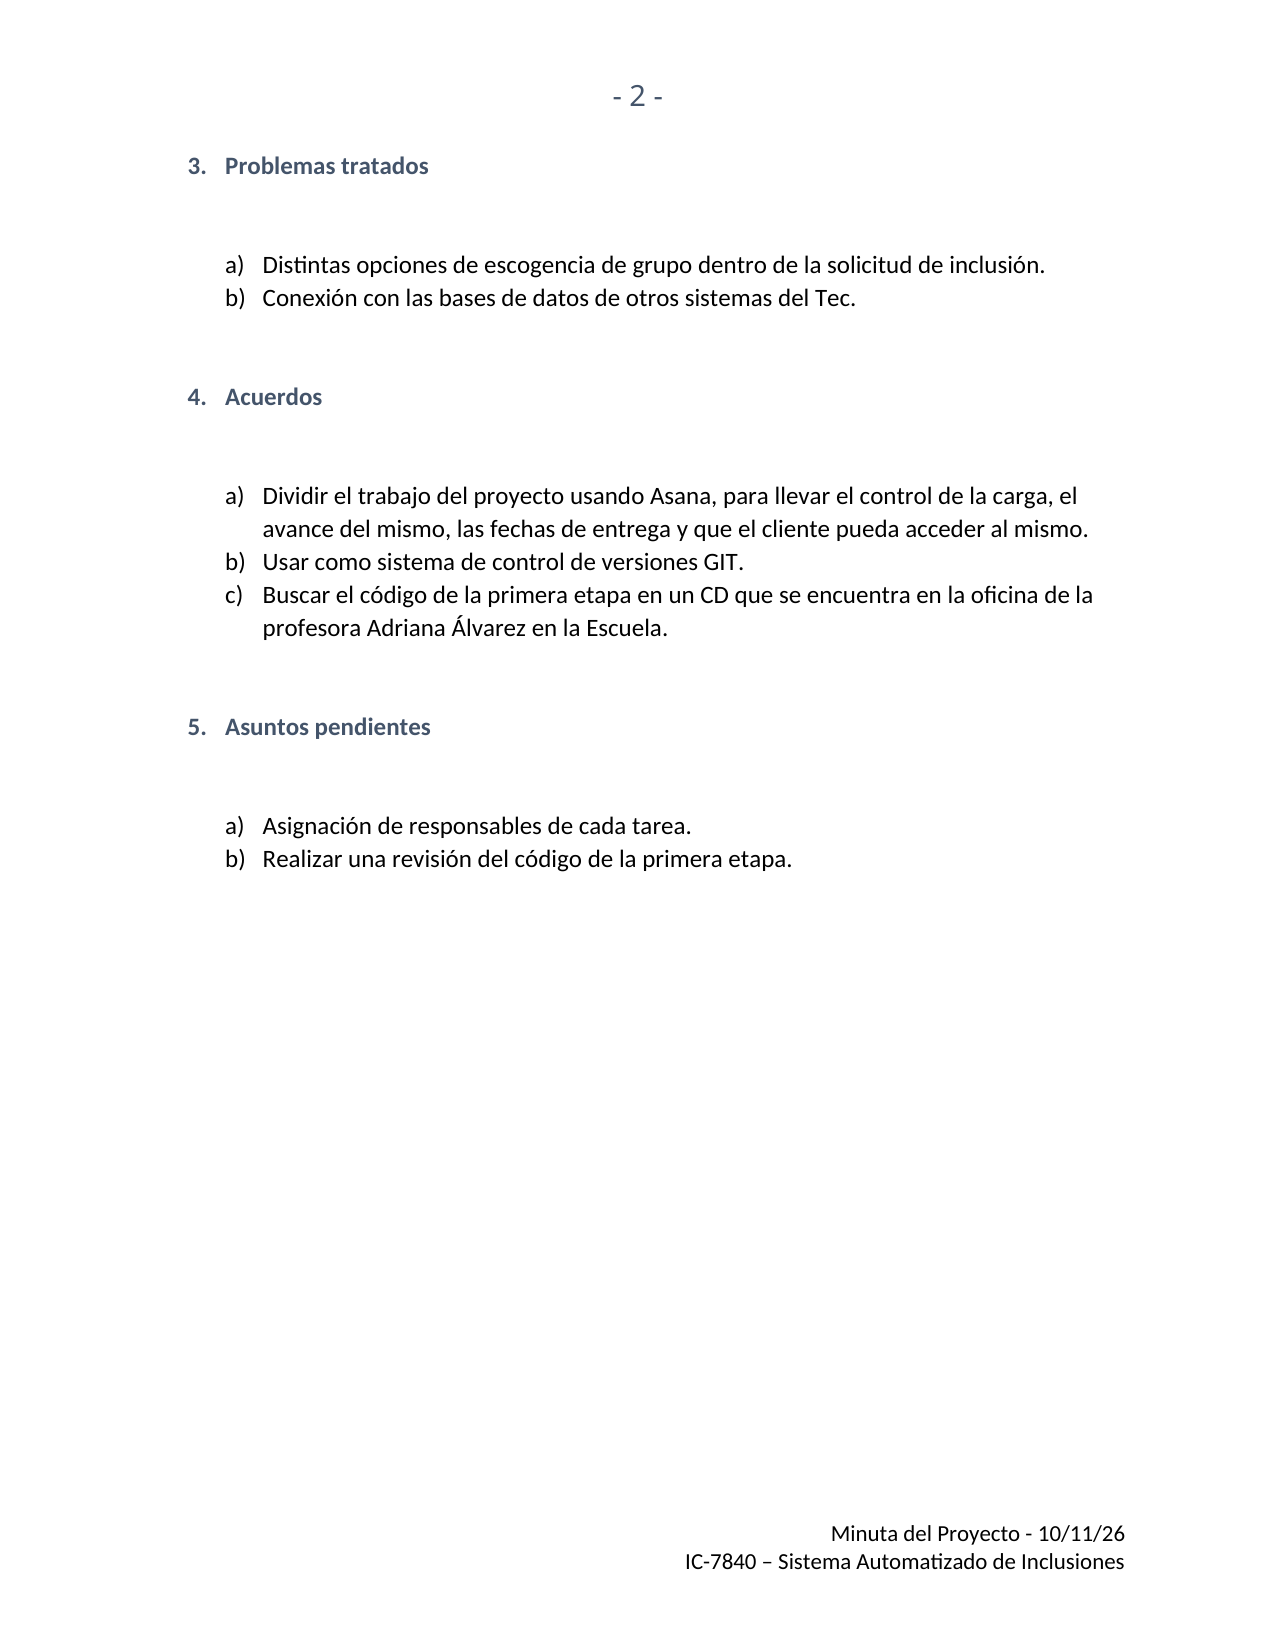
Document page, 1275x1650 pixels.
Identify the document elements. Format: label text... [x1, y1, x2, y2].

list Problemas tratados [187, 150, 1125, 181]
list Distintas opciones de escogencia de grupo dentro de la solicitud de inclusión. [225, 249, 1125, 280]
list Conexión con las bases de datos de otros sistemas del Tec. [225, 282, 1125, 313]
list Dividir el trabajo del proyecto usando Asana, para llevar el control de la carga, el avance del mismo, las fechas de entrega y que el cliente pueda acceder al mismo. [225, 480, 1125, 544]
list Realizar una revisión del código de la primera etapa. [225, 843, 1125, 874]
list Usar como sistema de control de versiones GIT. [225, 546, 1125, 577]
list Asuntos pendientes [187, 711, 1125, 742]
list Acuerdos [187, 381, 1125, 412]
list Buscar el código de la primera etapa en un CD que se encuentra en la oficina de la profesora Adriana Álvarez en la Escuela. [225, 579, 1125, 643]
list Asignación de responsables de cada tarea. [225, 810, 1125, 841]
